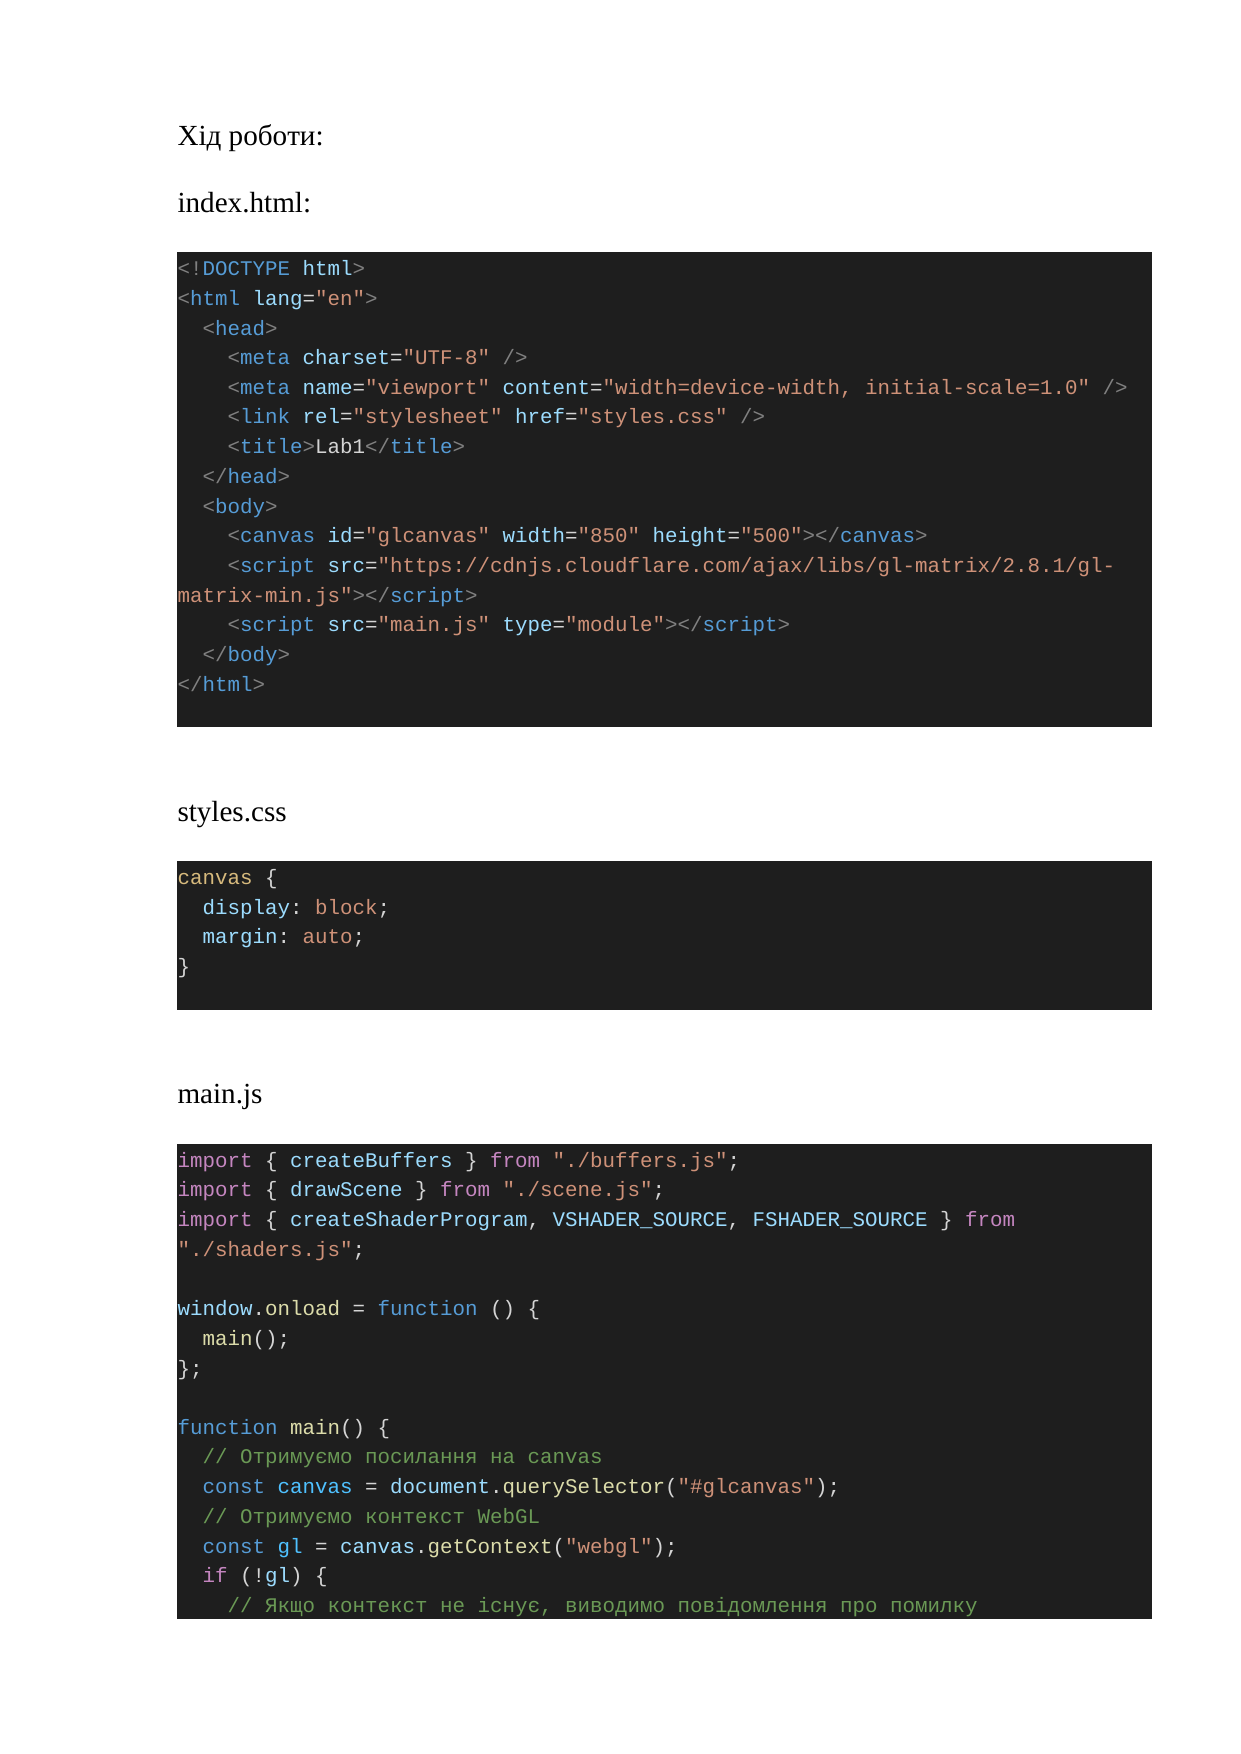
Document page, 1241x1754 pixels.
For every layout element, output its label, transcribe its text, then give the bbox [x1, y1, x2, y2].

text Хід роботи: [177, 118, 1152, 152]
text } [177, 950, 1152, 980]
text <script src="main.js" type="module"></script> [177, 608, 1152, 638]
text if (!gl) { [177, 1559, 1152, 1589]
text // Отримуємо посилання на canvas [177, 1441, 1152, 1470]
text main.js [177, 1077, 1152, 1110]
text <meta name="viewport" content="width=device-width, initial-scale=1.0" /> [177, 371, 1152, 401]
text window.onload = function () { [177, 1292, 1152, 1322]
text </head> [177, 460, 1152, 489]
text // Отримуємо контекст WebGL [177, 1500, 1152, 1529]
text </body> [177, 638, 1152, 668]
text const canvas = document.querySelector("#glcanvas"); [177, 1470, 1152, 1500]
text <meta charset="UTF-8" /> [177, 341, 1152, 371]
text // Якщо контекст не існує, виводимо повідомлення про помилку [177, 1589, 1152, 1619]
text <title>Lab1</title> [177, 430, 1152, 460]
text index.html: [177, 185, 1152, 219]
text function main() { [177, 1411, 1152, 1441]
text }; [177, 1351, 1152, 1381]
text <head> [177, 311, 1152, 341]
text <script src="https://cdnjs.cloudflare.com/ajax/libs/gl-matrix/2.8.1/gl-matrix-min.js"></script> [177, 549, 1152, 608]
text </html> [177, 668, 1152, 697]
text display: block; [177, 891, 1152, 921]
text <body> [177, 489, 1152, 519]
text import { drawScene } from "./scene.js"; [177, 1173, 1152, 1203]
text main(); [177, 1322, 1152, 1351]
text styles.css [177, 794, 1152, 828]
text import { createShaderProgram, VSHADER_SOURCE, FSHADER_SOURCE } from "./shaders.js"; [177, 1203, 1152, 1262]
text <html lang="en"> [177, 282, 1152, 311]
text <canvas id="glcanvas" width="850" height="500"></canvas> [177, 519, 1152, 549]
text <!DOCTYPE html> [177, 252, 1152, 282]
text margin: auto; [177, 921, 1152, 950]
text canvas { [177, 861, 1152, 891]
text import { createBuffers } from "./buffers.js"; [177, 1144, 1152, 1173]
text <link rel="stylesheet" href="styles.css" /> [177, 401, 1152, 430]
text const gl = canvas.getContext("webgl"); [177, 1529, 1152, 1559]
